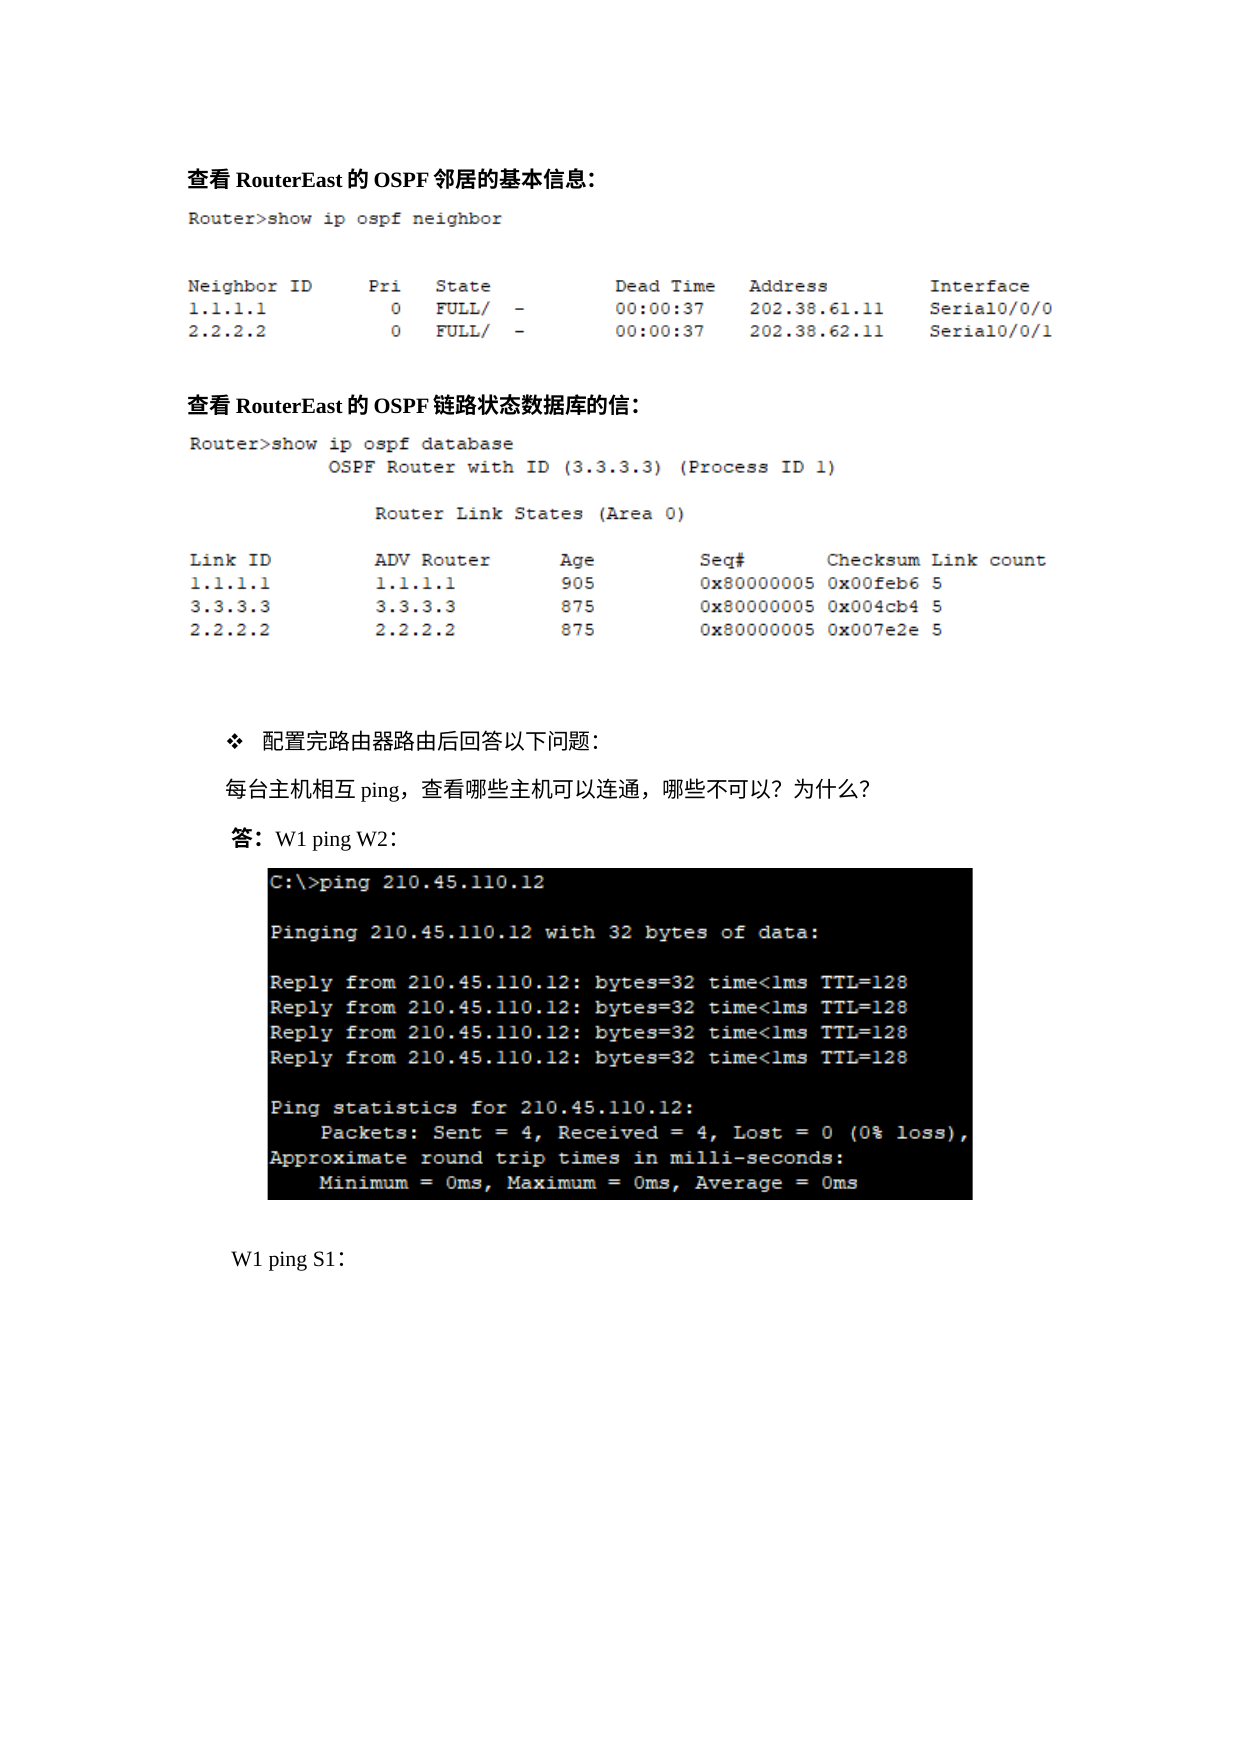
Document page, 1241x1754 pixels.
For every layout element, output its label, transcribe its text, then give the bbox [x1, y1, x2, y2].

list 每台主机相互ping，查看哪些主机可以连通，哪些不可以？为什么？ [187, 772, 1053, 804]
text 答：W1 ping W2： [187, 820, 1053, 853]
list 配置完路由器路由后回答以下问题： [225, 723, 1053, 756]
picture [267, 868, 973, 1200]
text 查看RouterEast的OSPF邻居的基本信息： [187, 162, 1053, 194]
text 查看RouterEast的OSPF链路状态数据库的信： [187, 388, 1053, 420]
picture [187, 210, 1053, 341]
text W1 ping S1： [187, 1241, 1053, 1273]
picture [187, 436, 1053, 640]
